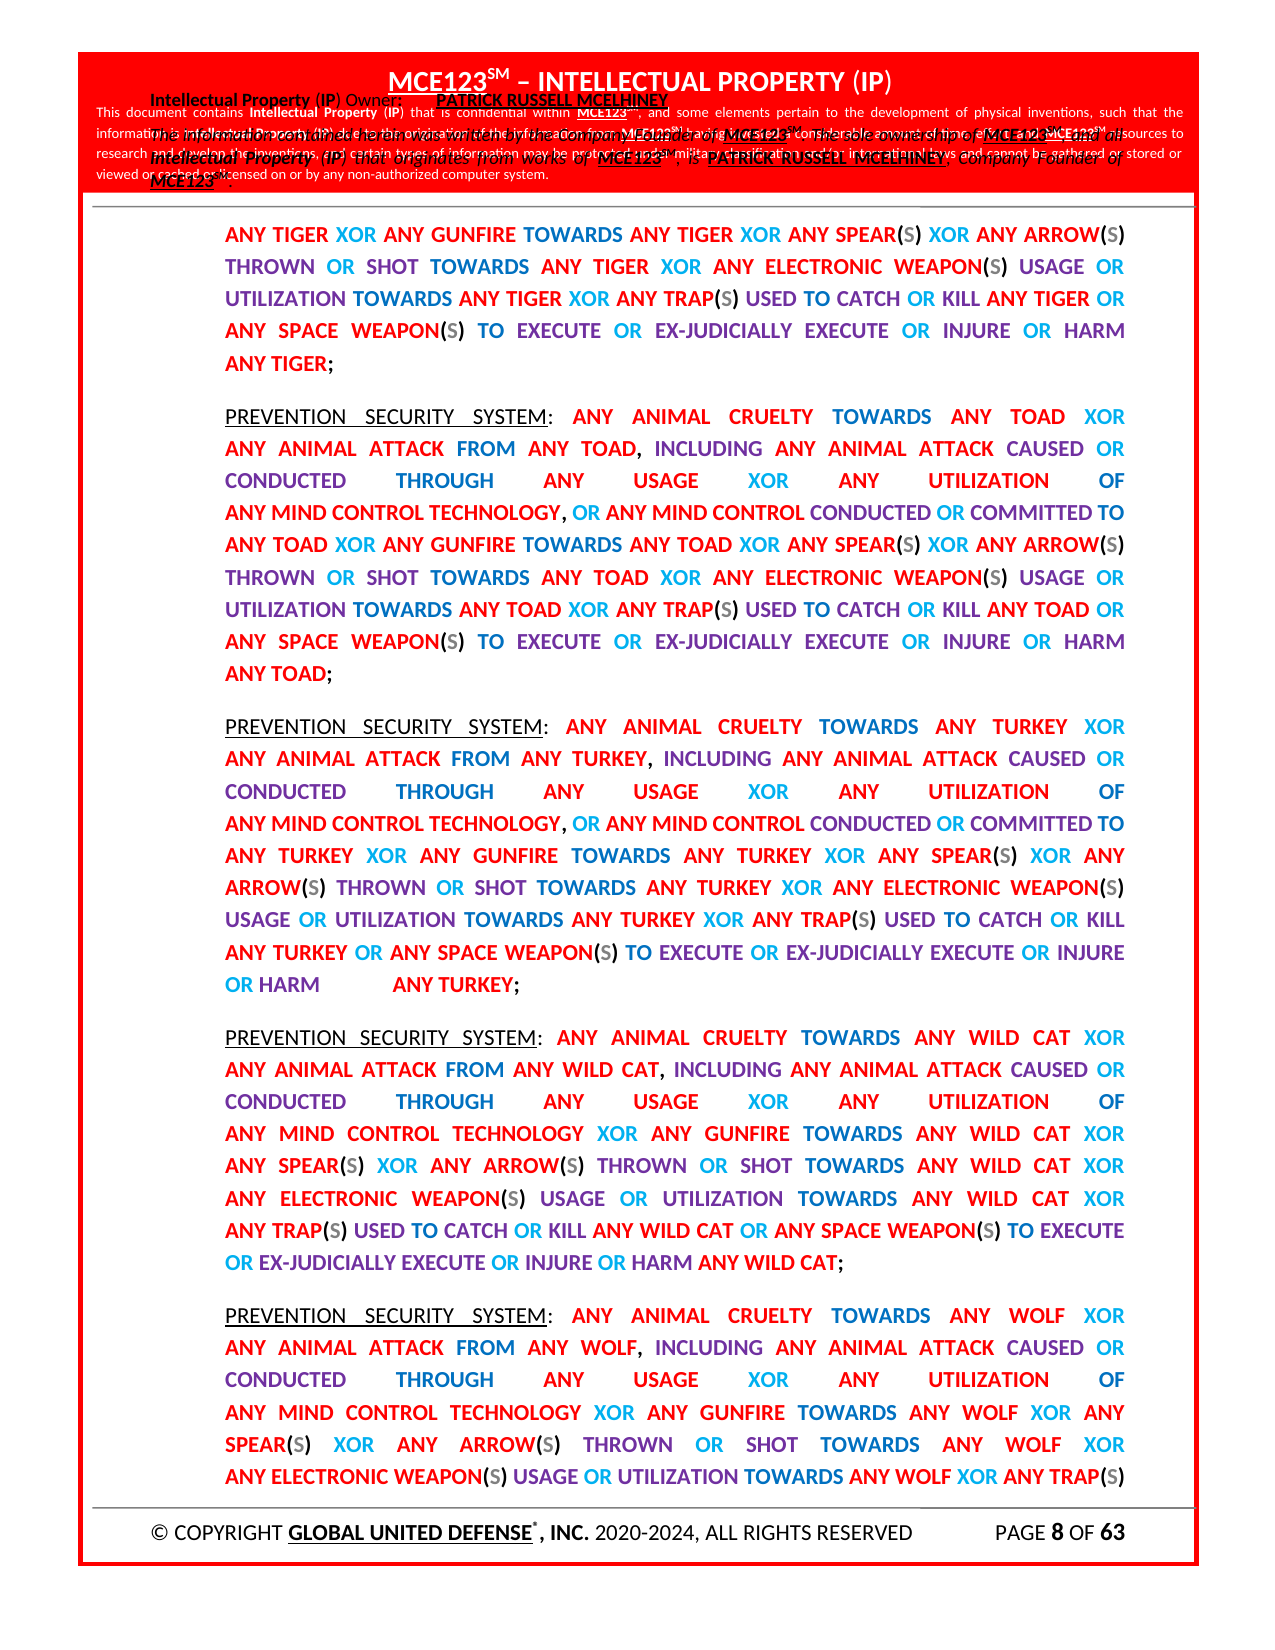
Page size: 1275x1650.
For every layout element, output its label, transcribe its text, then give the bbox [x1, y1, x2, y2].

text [225, 220, 1125, 377]
text PREVENTION SECURITY SYSTEM: ANY ANIMAL CRUELTY TOWARDS ANY WILD CAT XOR ANY ANIMAL ATTACK FROM ANY WILD CAT, INCLUDING ANY ANIMAL ATTACK CAUSED OR CONDUCTED THROUGH ANY USAGE XOR ANY UTILIZATION OF ANY MIND CONTROL TECHNOLOGY XOR ANY GUNFIRE TOWARDS ANY WILD CAT XOR ANY SPEAR(S) XOR ANY ARROW(S) THROWN OR SHOT TOWARDS ANY WILD CAT XOR ANY ELECTRONIC WEAPON(S) USAGE OR UTILIZATION TOWARDS ANY WILD CAT XOR ANY TRAP(S) USED TO CATCH OR KILL ANY WILD CAT OR ANY SPACE WEAPON(S) TO EXECUTE OR EX-JUDICIALLY EXECUTE OR INJURE OR HARM ANY WILD CAT; [225, 1023, 1125, 1276]
text PREVENTION SECURITY SYSTEM: ANY ANIMAL CRUELTY TOWARDS ANY TURKEY XOR ANY ANIMAL ATTACK FROM ANY TURKEY, INCLUDING ANY ANIMAL ATTACK CAUSED OR CONDUCTED THROUGH ANY USAGE XOR ANY UTILIZATION OF ANY MIND CONTROL TECHNOLOGY, OR ANY MIND CONTROL CONDUCTED OR COMMITTED TO ANY TURKEY XOR ANY GUNFIRE TOWARDS ANY TURKEY XOR ANY SPEAR(S) XOR ANY ARROW(S) THROWN OR SHOT TOWARDS ANY TURKEY XOR ANY ELECTRONIC WEAPON(S) USAGE OR UTILIZATION TOWARDS ANY TURKEY XOR ANY TRAP(S) USED TO CATCH OR KILL ANY TURKEY OR ANY SPACE WEAPON(S) TO EXECUTE OR EX-JUDICIALLY EXECUTE OR INJURE OR HARM ANY TURKEY; [225, 712, 1125, 998]
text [225, 1301, 1125, 1490]
text PREVENTION SECURITY SYSTEM: ANY ANIMAL CRUELTY TOWARDS ANY TOAD XOR ANY ANIMAL ATTACK FROM ANY TOAD, INCLUDING ANY ANIMAL ATTACK CAUSED OR CONDUCTED THROUGH ANY USAGE XOR ANY UTILIZATION OF ANY MIND CONTROL TECHNOLOGY, OR ANY MIND CONTROL CONDUCTED OR COMMITTED TO ANY TOAD XOR ANY GUNFIRE TOWARDS ANY TOAD XOR ANY SPEAR(S) XOR ANY ARROW(S) THROWN OR SHOT TOWARDS ANY TOAD XOR ANY ELECTRONIC WEAPON(S) USAGE OR UTILIZATION TOWARDS ANY TOAD XOR ANY TRAP(S) USED TO CATCH OR KILL ANY TOAD OR ANY SPACE WEAPON(S) TO EXECUTE OR EX-JUDICIALLY EXECUTE OR INJURE OR HARM ANY TOAD; [225, 402, 1125, 687]
